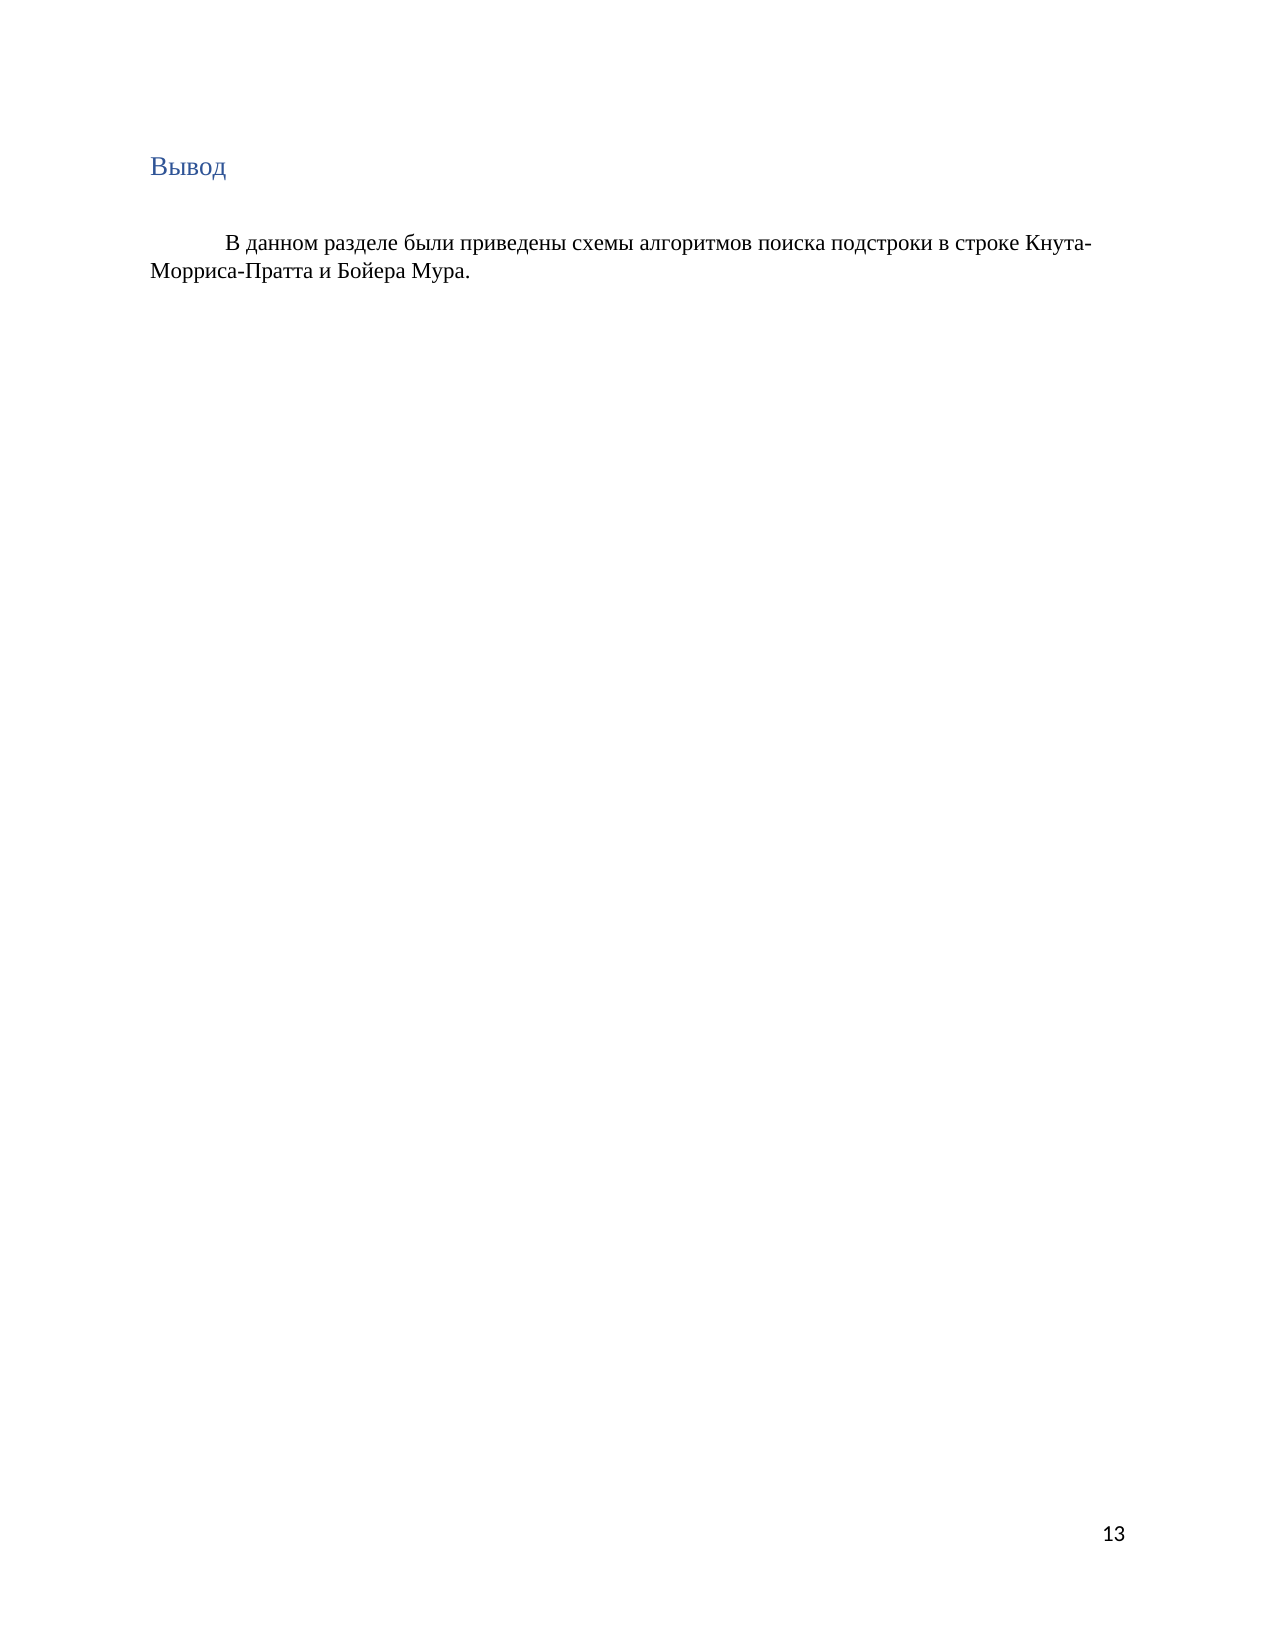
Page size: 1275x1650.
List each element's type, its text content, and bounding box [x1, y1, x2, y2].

text В данном разделе были приведены схемы алгоритмов поиска подстроки в строке Кнута-Морриса-Пратта и Бойера Мура. [150, 229, 1125, 283]
subtitle Вывод [150, 150, 1125, 181]
